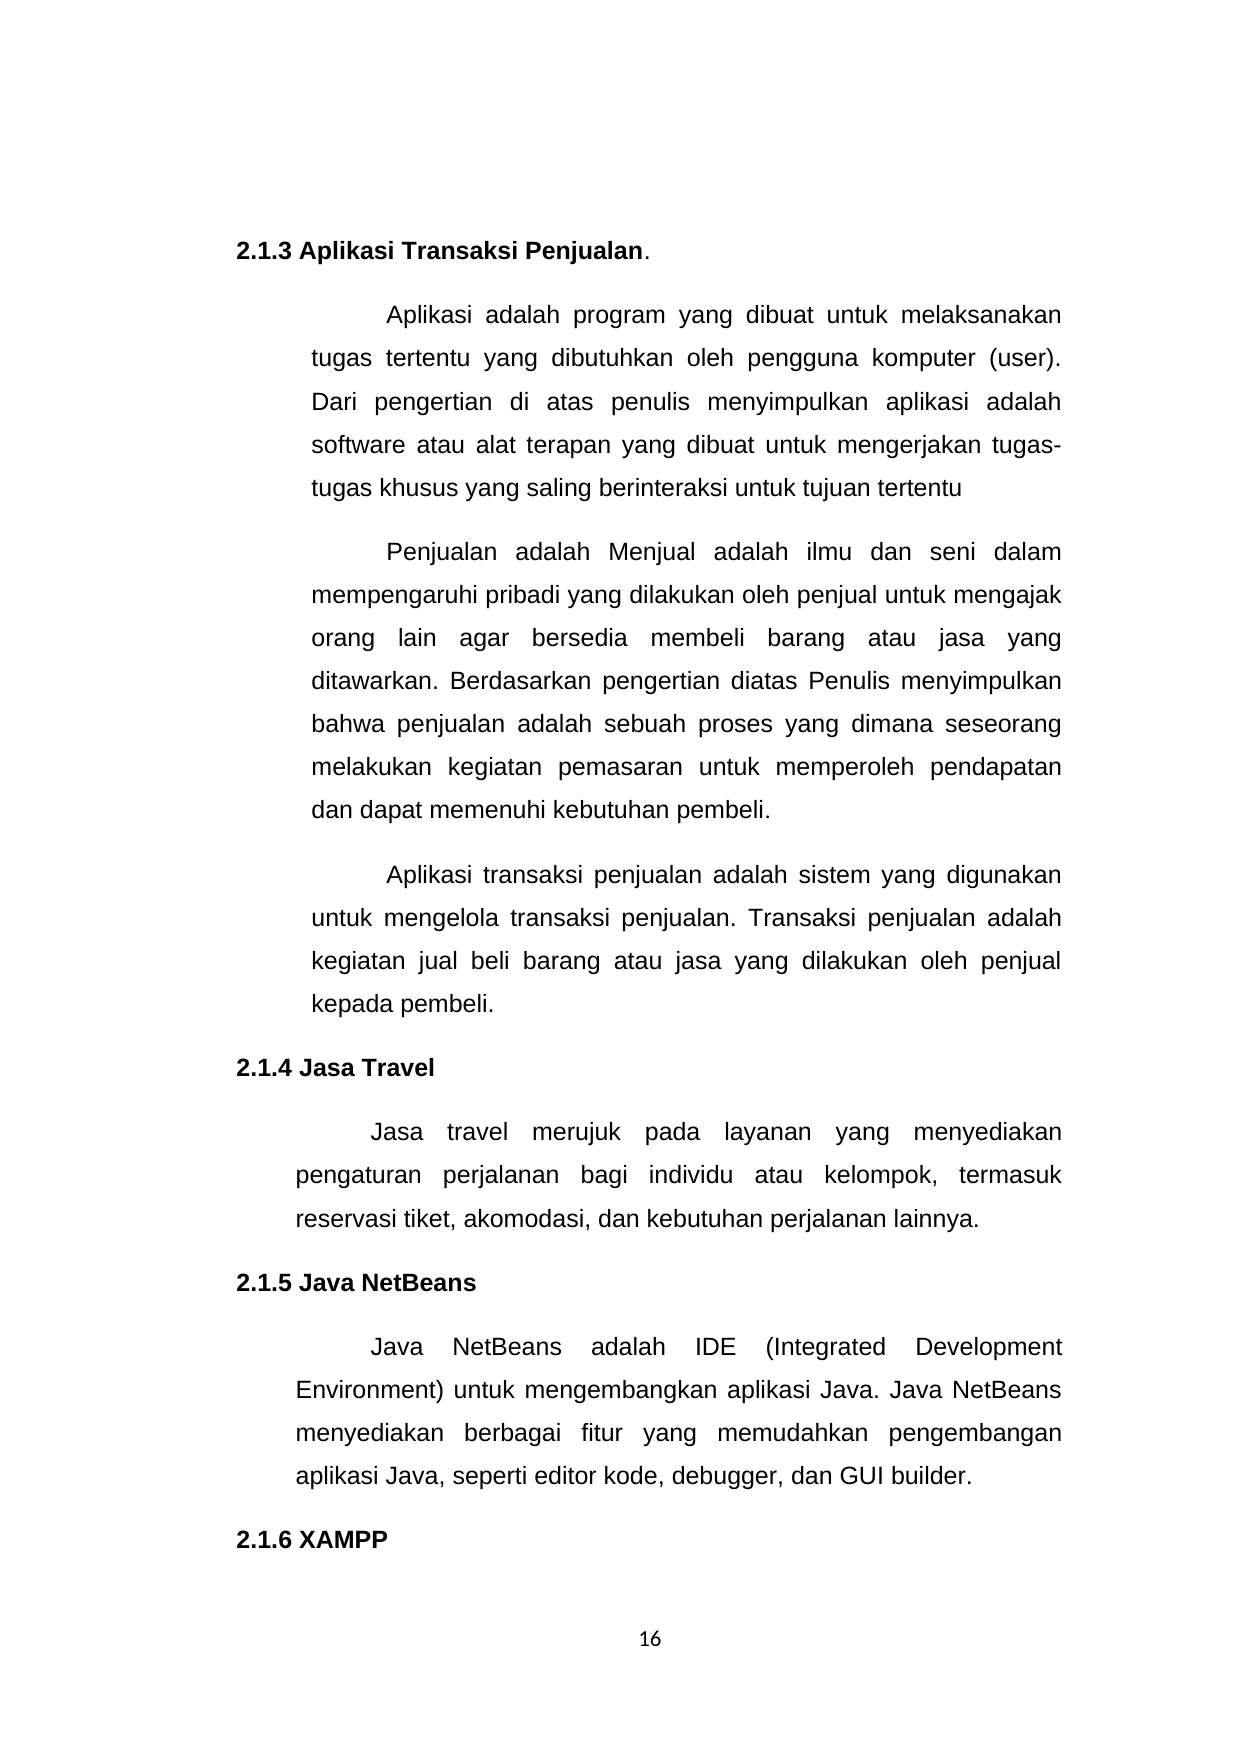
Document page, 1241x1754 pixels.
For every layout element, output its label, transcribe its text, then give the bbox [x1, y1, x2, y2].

text Aplikasi transaksi penjualan adalah sistem yang digunakan untuk mengelola transaksi penjualan. Transaksi penjualan adalah kegiatan jual beli barang atau jasa yang dilakukan oleh penjual kepada pembeli. [311, 860, 1063, 1018]
text 2.1.6 XAMPP [236, 1525, 1063, 1553]
text Jasa travel merujuk pada layanan yang menyediakan pengaturan perjalanan bagi individu atau kelompok, termasuk reservasi tiket, akomodasi, dan kebutuhan perjalanan lainnya. [295, 1117, 1063, 1232]
text 2.1.4 Jasa Travel [236, 1053, 1063, 1082]
text Penjualan adalah Menjual adalah ilmu dan seni dalam mempengaruhi pribadi yang dilakukan oleh penjual untuk mengajak orang lain agar bersedia membeli barang atau jasa yang ditawarkan. Berdasarkan pengertian diatas Penulis menyimpulkan bahwa penjualan adalah sebuah proses yang dimana seseorang melakukan kegiatan pemasaran untuk memperoleh pendapatan dan dapat memenuhi kebutuhan pembeli. [311, 537, 1063, 824]
text 2.1.5 Java NetBeans [236, 1267, 1063, 1296]
text 2.1.3 Aplikasi Transaksi Penjualan. [236, 236, 1063, 265]
text Java NetBeans adalah IDE (Integrated Development Environment) untuk mengembangkan aplikasi Java. Java NetBeans menyediakan berbagai fitur yang memudahkan pengembangan aplikasi Java, seperti editor kode, debugger, dan GUI builder. [295, 1331, 1063, 1489]
text Aplikasi adalah program yang dibuat untuk melaksanakan tugas tertentu yang dibutuhkan oleh pengguna komputer (user). Dari pengertian di atas penulis menyimpulkan aplikasi adalah software atau alat terapan yang dibuat untuk mengerjakan tugas-tugas khusus yang saling berinteraksi untuk tujuan tertentu [311, 300, 1063, 501]
